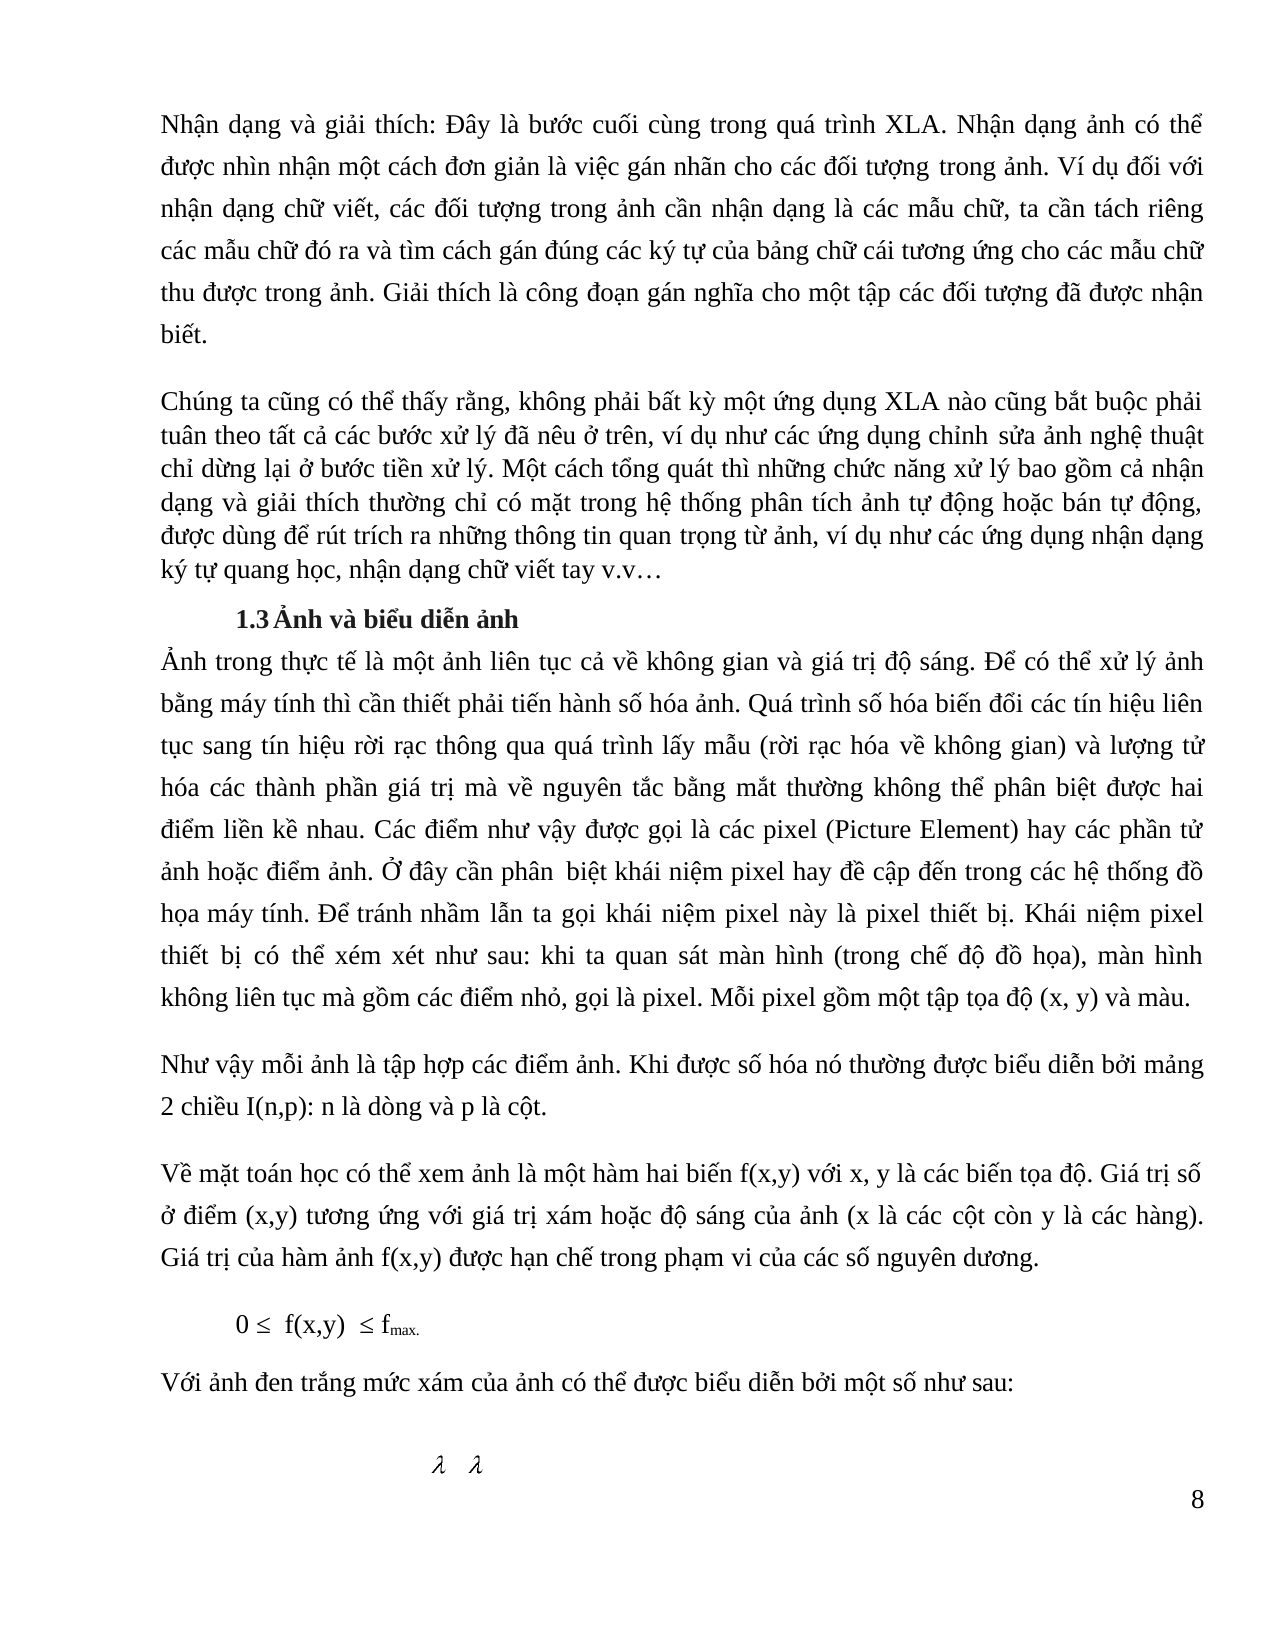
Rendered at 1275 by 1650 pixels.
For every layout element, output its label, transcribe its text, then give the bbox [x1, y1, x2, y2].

text Về mặt toán học có thể xem ảnh là một hàm hai biến f(x,y) với x, y là các biến tọa độ. Giá trị số ở điểm (x,y) tương ứng với giá trị xám hoặc độ sáng của ảnh (x là các cột còn y là các hàng). Giá trị của hàm ảnh f(x,y) được hạn chế trong phạm vi của các số nguyên dương. [160, 1157, 1204, 1272]
text Nhận dạng và giải thích: Đây là bước cuối cùng trong quá trình XLA. Nhận dạng ảnh có thể được nhìn nhận một cách đơn giản là việc gán nhãn cho các đối tượng trong ảnh. Ví dụ đối với nhận dạng chữ viết, các đối tượng trong ảnh cần nhận dạng là các mẫu chữ, ta cần tách riêng các mẫu chữ đó ra và tìm cách gán đúng các ký tự của bảng chữ cái tương ứng cho các mẫu chữ thu được trong ảnh. Giải thích là công đoạn gán nghĩa cho một tập các đối tượng đã được nhận biết. [160, 108, 1204, 349]
subtitle Ảnh và biểu diễn ảnh [235, 603, 1204, 634]
text Chúng ta cũng có thể thấy rằng, không phải bất kỳ một ứng dụng XLA nào cũng bắt buộc phải tuân theo tất cả các bước xử lý đã nêu ở trên, ví dụ như các ứng dụng chỉnh sửa ảnh nghệ thuật chỉ dừng lại ở bước tiền xử lý. Một cách tổng quát thì những chức năng xử lý bao gồm cả nhận dạng và giải thích thường chỉ có mặt trong hệ thống phân tích ảnh tự động hoặc bán tự động, được dùng để rút trích ra những thông tin quan trọng từ ảnh, ví dụ như các ứng dụng nhận dạng ký tự quang học, nhận dạng chữ viết tay v.v… [160, 385, 1204, 584]
text Ảnh trong thực tế là một ảnh liên tục cả về không gian và giá trị độ sáng. Để có thể xử lý ảnh bằng máy tính thì cần thiết phải tiến hành số hóa ảnh. Quá trình số hóa biến đổi các tín hiệu liên tục sang tín hiệu rời rạc thông qua quá trình lấy mẫu (rời rạc hóa về không gian) và lượng tử hóa các thành phần giá trị mà về nguyên tắc bằng mắt thường không thể phân biệt được hai điểm liền kề nhau. Các điểm như vậy được gọi là các pixel (Picture Element) hay các phần tử ảnh hoặc điểm ảnh. Ở đây cần phân biệt khái niệm pixel hay đề cập đến trong các hệ thống đồ họa máy tính. Để tránh nhầm lẫn ta gọi khái niệm pixel này là pixel thiết bị. Khái niệm pixel thiết bị có thể xém xét như sau: khi ta quan sát màn hình (trong chế độ đồ họa), màn hình không liên tục mà gồm các điểm nhỏ, gọi là pixel. Mỗi pixel gồm một tập tọa độ (x, y) và màu. [160, 645, 1204, 1012]
text 0 ≤ f(x,y) ≤ fmax. [160, 1308, 1203, 1339]
text Với ảnh đen trắng mức xám của ảnh có thể được biểu diễn bởi một số như sau: [160, 1366, 1204, 1397]
picture [430, 1447, 458, 1479]
text Như vậy mỗi ảnh là tập hợp các điểm ảnh. Khi được số hóa nó thường được biểu diễn bởi mảng 2 chiều I(n,p): n là dòng và p là cột. [160, 1048, 1204, 1121]
picture [467, 1447, 488, 1479]
